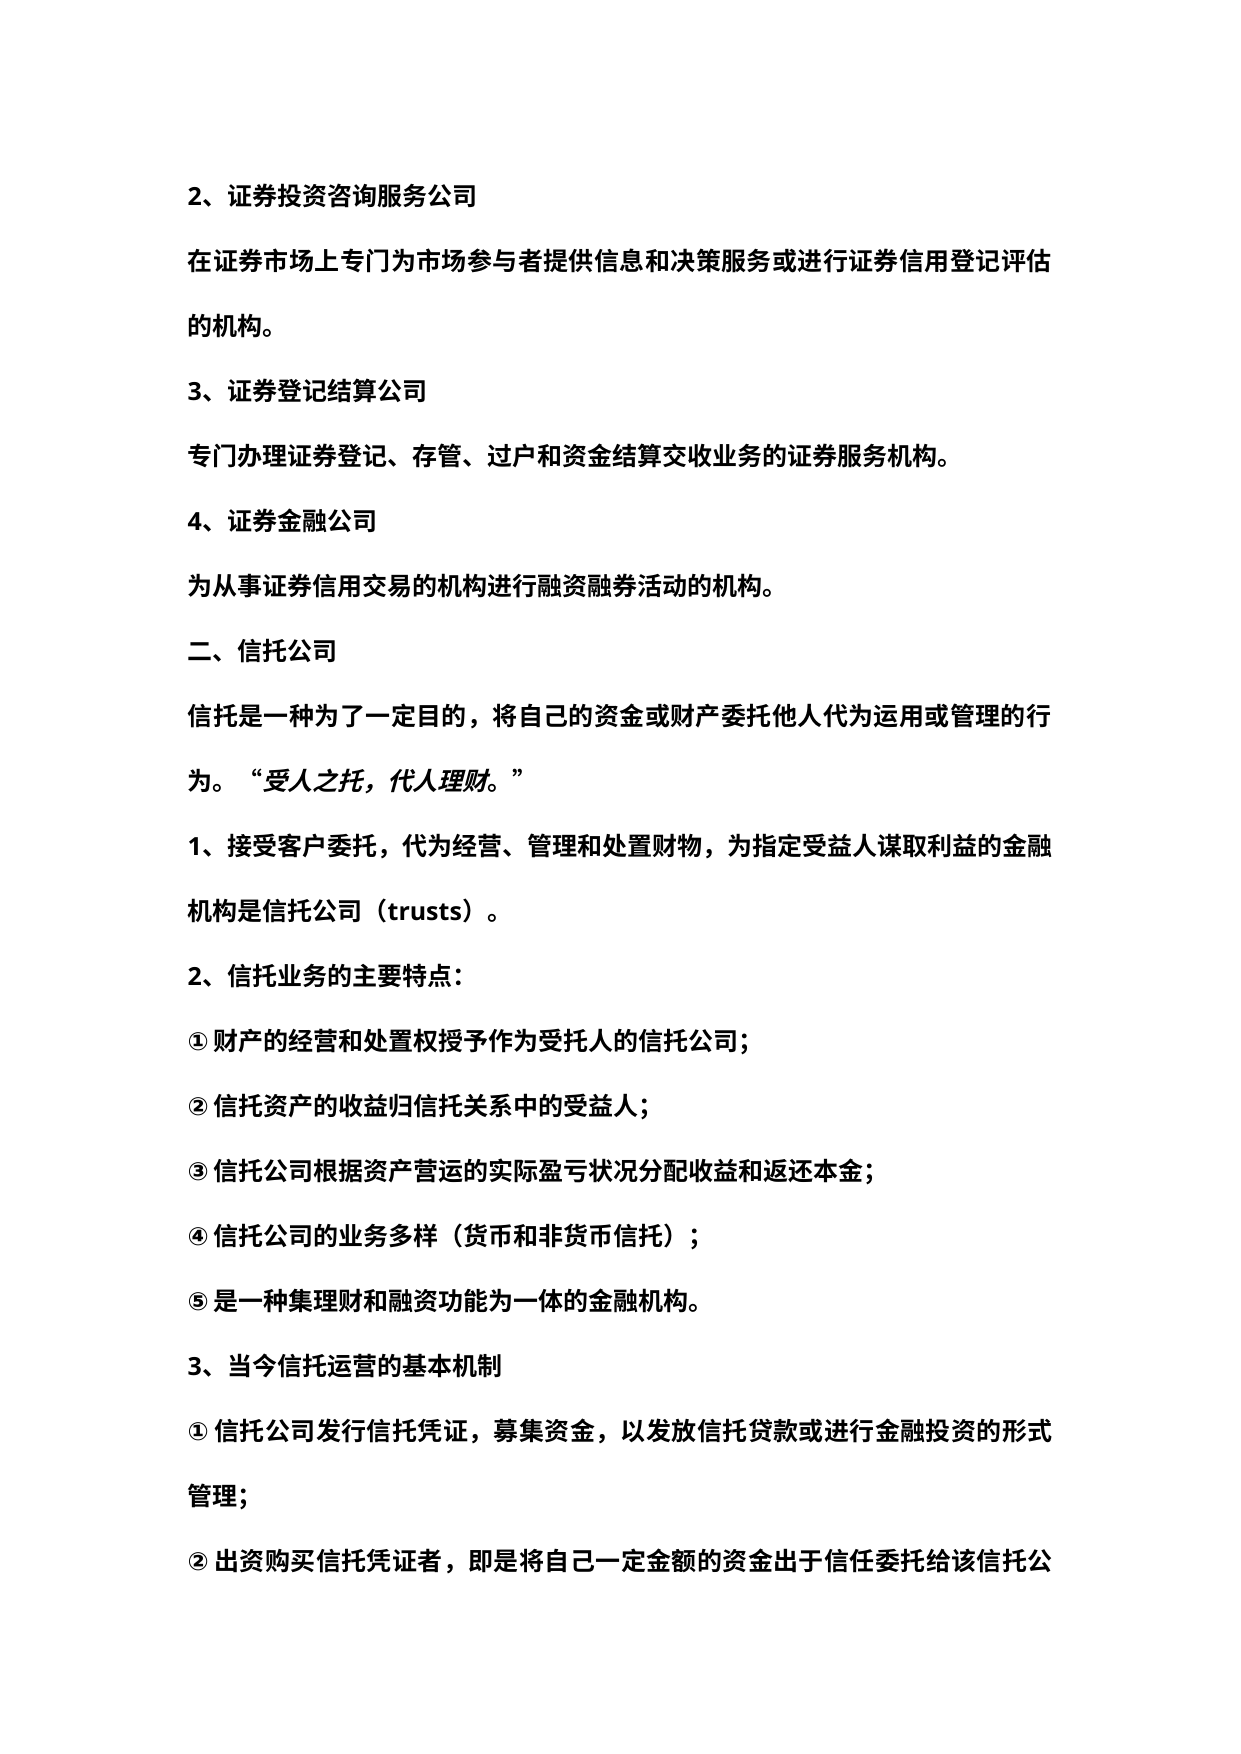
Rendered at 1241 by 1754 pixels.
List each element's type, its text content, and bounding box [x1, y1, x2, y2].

text 2、证券投资咨询服务公司 [187, 162, 1053, 227]
text 3、证券登记结算公司 [187, 357, 1053, 422]
text 1、接受客户委托，代为经营、管理和处置财物，为指定受益人谋取利益的金融机构是信托公司（trusts）。 [187, 812, 1053, 942]
text 信托是一种为了一定目的，将自己的资金或财产委托他人代为运用或管理的行为。“受人之托，代人理财。” [187, 682, 1053, 812]
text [187, 1527, 1053, 1592]
text ③信托公司根据资产营运的实际盈亏状况分配收益和返还本金； [187, 1137, 1053, 1202]
text ②信托资产的收益归信托关系中的受益人； [187, 1072, 1053, 1137]
text 为从事证券信用交易的机构进行融资融券活动的机构。 [187, 552, 1053, 617]
text 4、证券金融公司 [187, 487, 1053, 552]
text 3、当今信托运营的基本机制 [187, 1332, 1053, 1397]
text ⑤是一种集理财和融资功能为一体的金融机构。 [187, 1267, 1053, 1332]
text 2、信托业务的主要特点： [187, 942, 1053, 1007]
text 二、信托公司 [187, 617, 1053, 682]
text ④信托公司的业务多样（货币和非货币信托）； [187, 1202, 1053, 1267]
text ①信托公司发行信托凭证，募集资金，以发放信托贷款或进行金融投资的形式管理； [187, 1397, 1053, 1527]
text ①财产的经营和处置权授予作为受托人的信托公司； [187, 1007, 1053, 1072]
text 在证券市场上专门为市场参与者提供信息和决策服务或进行证券信用登记评估的机构。 [187, 227, 1053, 357]
text 专门办理证券登记、存管、过户和资金结算交收业务的证券服务机构。 [187, 422, 1053, 487]
